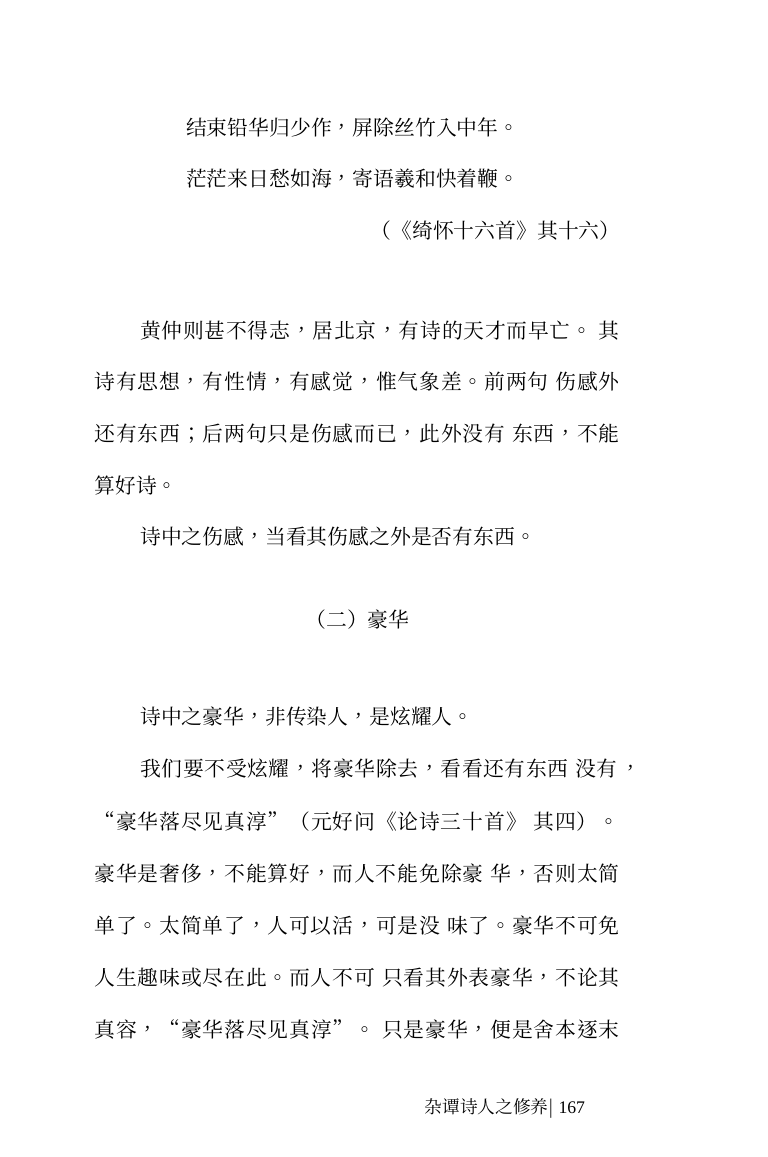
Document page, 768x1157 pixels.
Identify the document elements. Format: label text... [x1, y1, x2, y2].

text 诗中之豪华，非传染人，是炫耀人。 [94, 683, 620, 735]
text 结束铅华归少作，屏除丝竹入中年。 [94, 94, 620, 146]
text 茫茫来日愁如海，寄语羲和快着鞭。 [94, 146, 620, 197]
text 黄仲则甚不得志，居北京，有诗的天才而早亡。 其诗有思想，有性情，有感觉，惟气象差。前两句 伤感外还有东西；后两句只是伤感而已，此外没有 东西，不能算好诗。 [94, 297, 620, 503]
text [94, 735, 620, 1048]
text 诗中之伤感，当看其伤感之外是否有东西。 [94, 503, 620, 555]
text （二）豪华 [94, 603, 620, 633]
text （《绮怀十六首》其十六） [94, 197, 620, 249]
